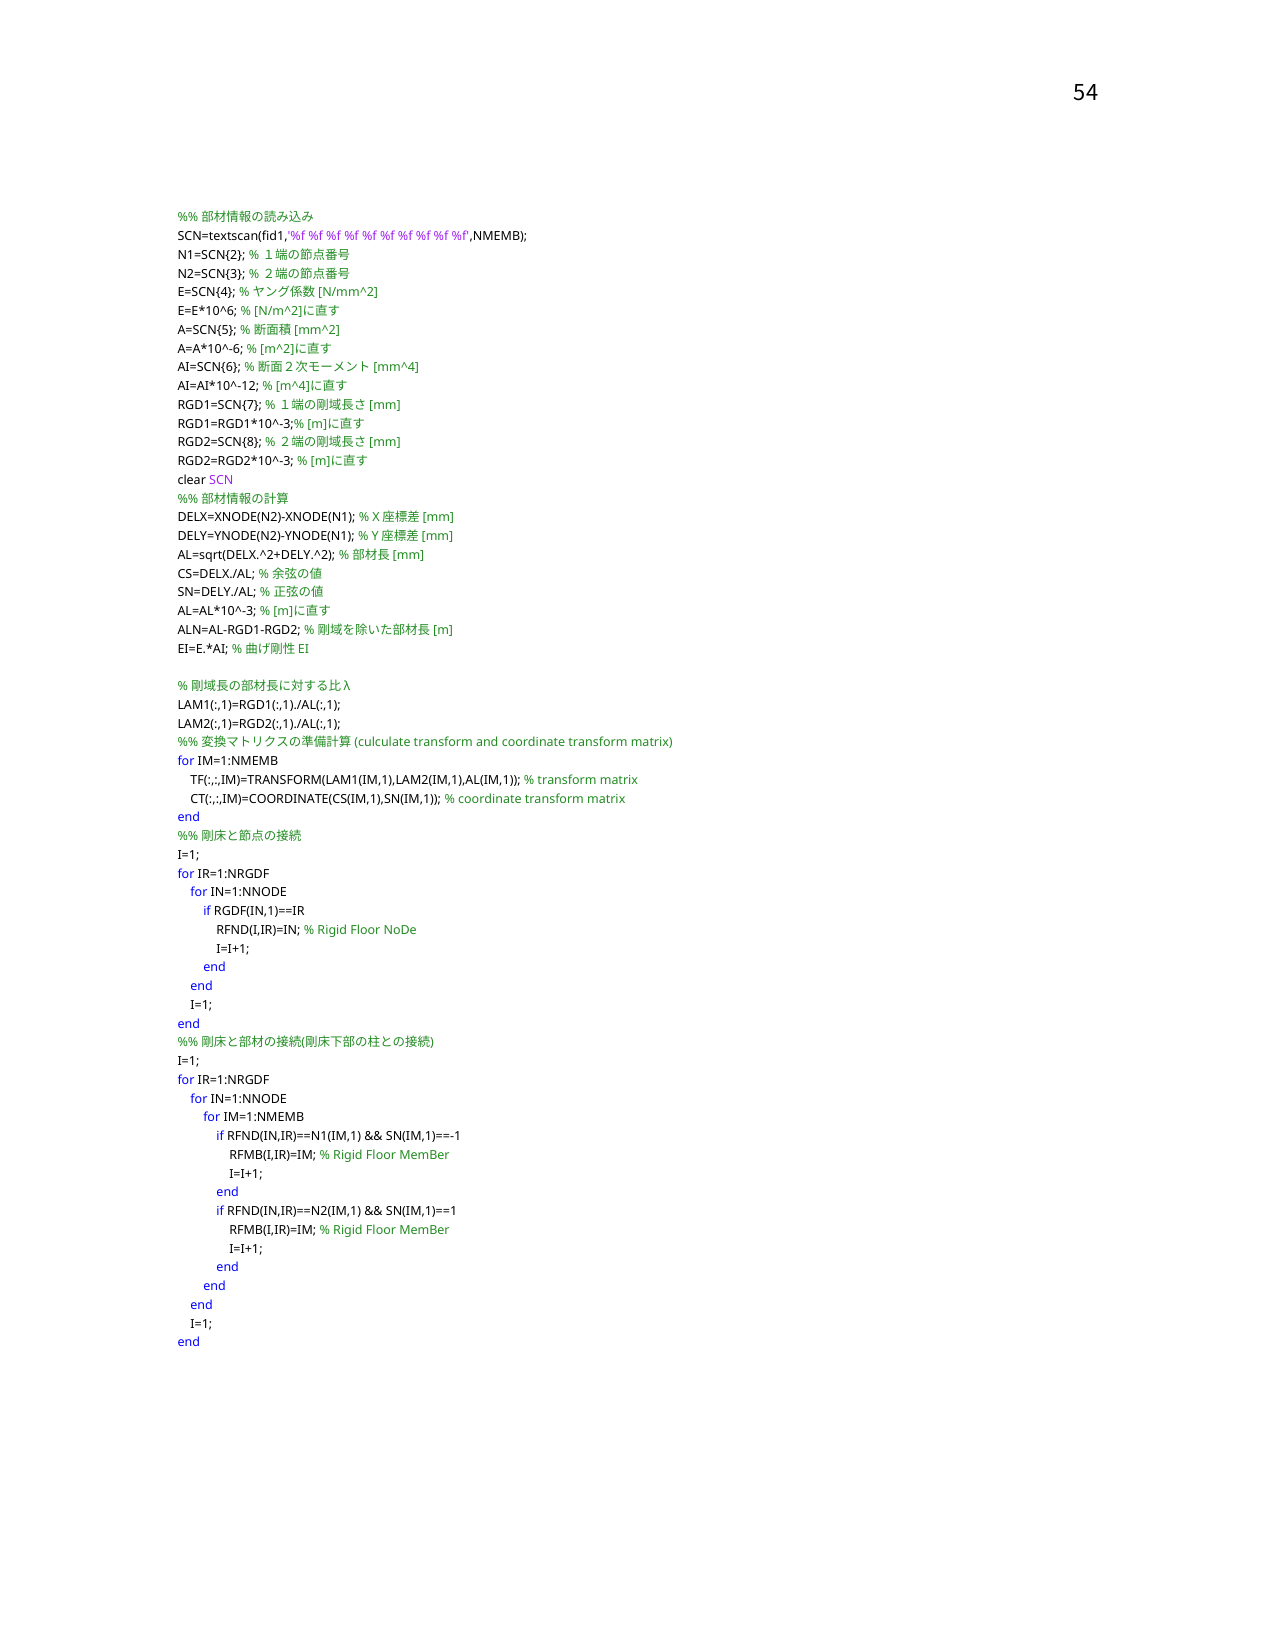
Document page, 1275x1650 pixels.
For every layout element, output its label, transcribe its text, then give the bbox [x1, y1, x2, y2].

text for IR=1:NRGDF [177, 1069, 1098, 1088]
text DELY=YNODE(N2)-YNODE(N1); % Y座標差 [mm] [177, 526, 1098, 544]
text N1=SCN{2}; % １端の節点番号 [177, 244, 1098, 263]
text I=I+1; [177, 938, 1098, 957]
text SCN=textscan(fid1,'%f %f %f %f %f %f %f %f %f %f',NMEMB); [177, 226, 1098, 244]
text end [177, 1013, 1098, 1032]
text I=I+1; [177, 1238, 1098, 1257]
text RGD1=SCN{7}; % １端の剛域長さ [mm] [177, 394, 1098, 413]
text A=A*10^-6; % [m^2]に直す [177, 338, 1098, 357]
text DELX=XNODE(N2)-XNODE(N1); % X座標差 [mm] [177, 507, 1098, 526]
text I=I+1; [177, 1163, 1098, 1182]
text EI=E.*AI; % 曲げ剛性EI [177, 638, 1098, 657]
text % 剛域長の部材長に対する比λ [177, 676, 1098, 694]
text end [177, 1276, 1098, 1294]
text for IN=1:NNODE [177, 1088, 1098, 1107]
text A=SCN{5}; % 断面積 [mm^2] [177, 319, 1098, 338]
text if RGDF(IN,1)==IR [177, 901, 1098, 919]
text end [177, 807, 1098, 826]
text end [177, 957, 1098, 976]
text AL=AL*10^-3; % [m]に直す [177, 601, 1098, 619]
text %% 部材情報の読み込み [177, 207, 1098, 226]
text RFMB(I,IR)=IM; % Rigid Floor MemBer [177, 1219, 1098, 1238]
text CS=DELX./AL; % 余弦の値 [177, 563, 1098, 582]
text RFND(I,IR)=IN; % Rigid Floor NoDe [177, 919, 1098, 938]
text RGD2=RGD2*10^-3; % [m]に直す [177, 451, 1098, 469]
text CT(:,:,IM)=COORDINATE(CS(IM,1),SN(IM,1)); % coordinate transform matrix [177, 788, 1098, 807]
text end [177, 1257, 1098, 1276]
text RGD1=RGD1*10^-3;% [m]に直す [177, 413, 1098, 432]
text ALN=AL-RGD1-RGD2; % 剛域を除いた部材長 [m] [177, 619, 1098, 638]
text end [177, 1332, 1098, 1351]
text end [177, 976, 1098, 994]
text if RFND(IN,IR)==N2(IM,1) && SN(IM,1)==1 [177, 1201, 1098, 1219]
text LAM2(:,1)=RGD2(:,1)./AL(:,1); [177, 713, 1098, 732]
text end [177, 1182, 1098, 1201]
text clear SCN [177, 469, 1098, 488]
text E=E*10^6; % [N/m^2]に直す [177, 301, 1098, 319]
text AL=sqrt(DELX.^2+DELY.^2); % 部材長 [mm] [177, 544, 1098, 563]
text %% 部材情報の計算 [177, 488, 1098, 507]
text LAM1(:,1)=RGD1(:,1)./AL(:,1); [177, 694, 1098, 713]
text RFMB(I,IR)=IM; % Rigid Floor MemBer [177, 1144, 1098, 1163]
text N2=SCN{3}; % ２端の節点番号 [177, 263, 1098, 282]
text AI=AI*10^-12; % [m^4]に直す [177, 376, 1098, 394]
text TF(:,:,IM)=TRANSFORM(LAM1(IM,1),LAM2(IM,1),AL(IM,1)); % transform matrix [177, 769, 1098, 788]
text RGD2=SCN{8}; % ２端の剛域長さ [mm] [177, 432, 1098, 451]
text SN=DELY./AL; % 正弦の値 [177, 582, 1098, 601]
text %% 剛床と節点の接続 [177, 826, 1098, 844]
text for IN=1:NNODE [177, 882, 1098, 901]
text if RFND(IN,IR)==N1(IM,1) && SN(IM,1)==-1 [177, 1126, 1098, 1144]
text I=1; [177, 1051, 1098, 1069]
text for IM=1:NMEMB [177, 751, 1098, 769]
text E=SCN{4}; % ヤング係数 [N/mm^2] [177, 282, 1098, 301]
text I=1; [177, 844, 1098, 863]
text %% 変換マトリクスの準備計算 (culculate transform and coordinate transform matrix) [177, 732, 1098, 751]
text %% 剛床と部材の接続(剛床下部の柱との接続) [177, 1032, 1098, 1051]
text end [177, 1294, 1098, 1313]
text I=1; [177, 1313, 1098, 1332]
text for IM=1:NMEMB [177, 1107, 1098, 1126]
text AI=SCN{6}; % 断面２次モーメント [mm^4] [177, 357, 1098, 376]
text for IR=1:NRGDF [177, 863, 1098, 882]
text I=1; [177, 994, 1098, 1013]
